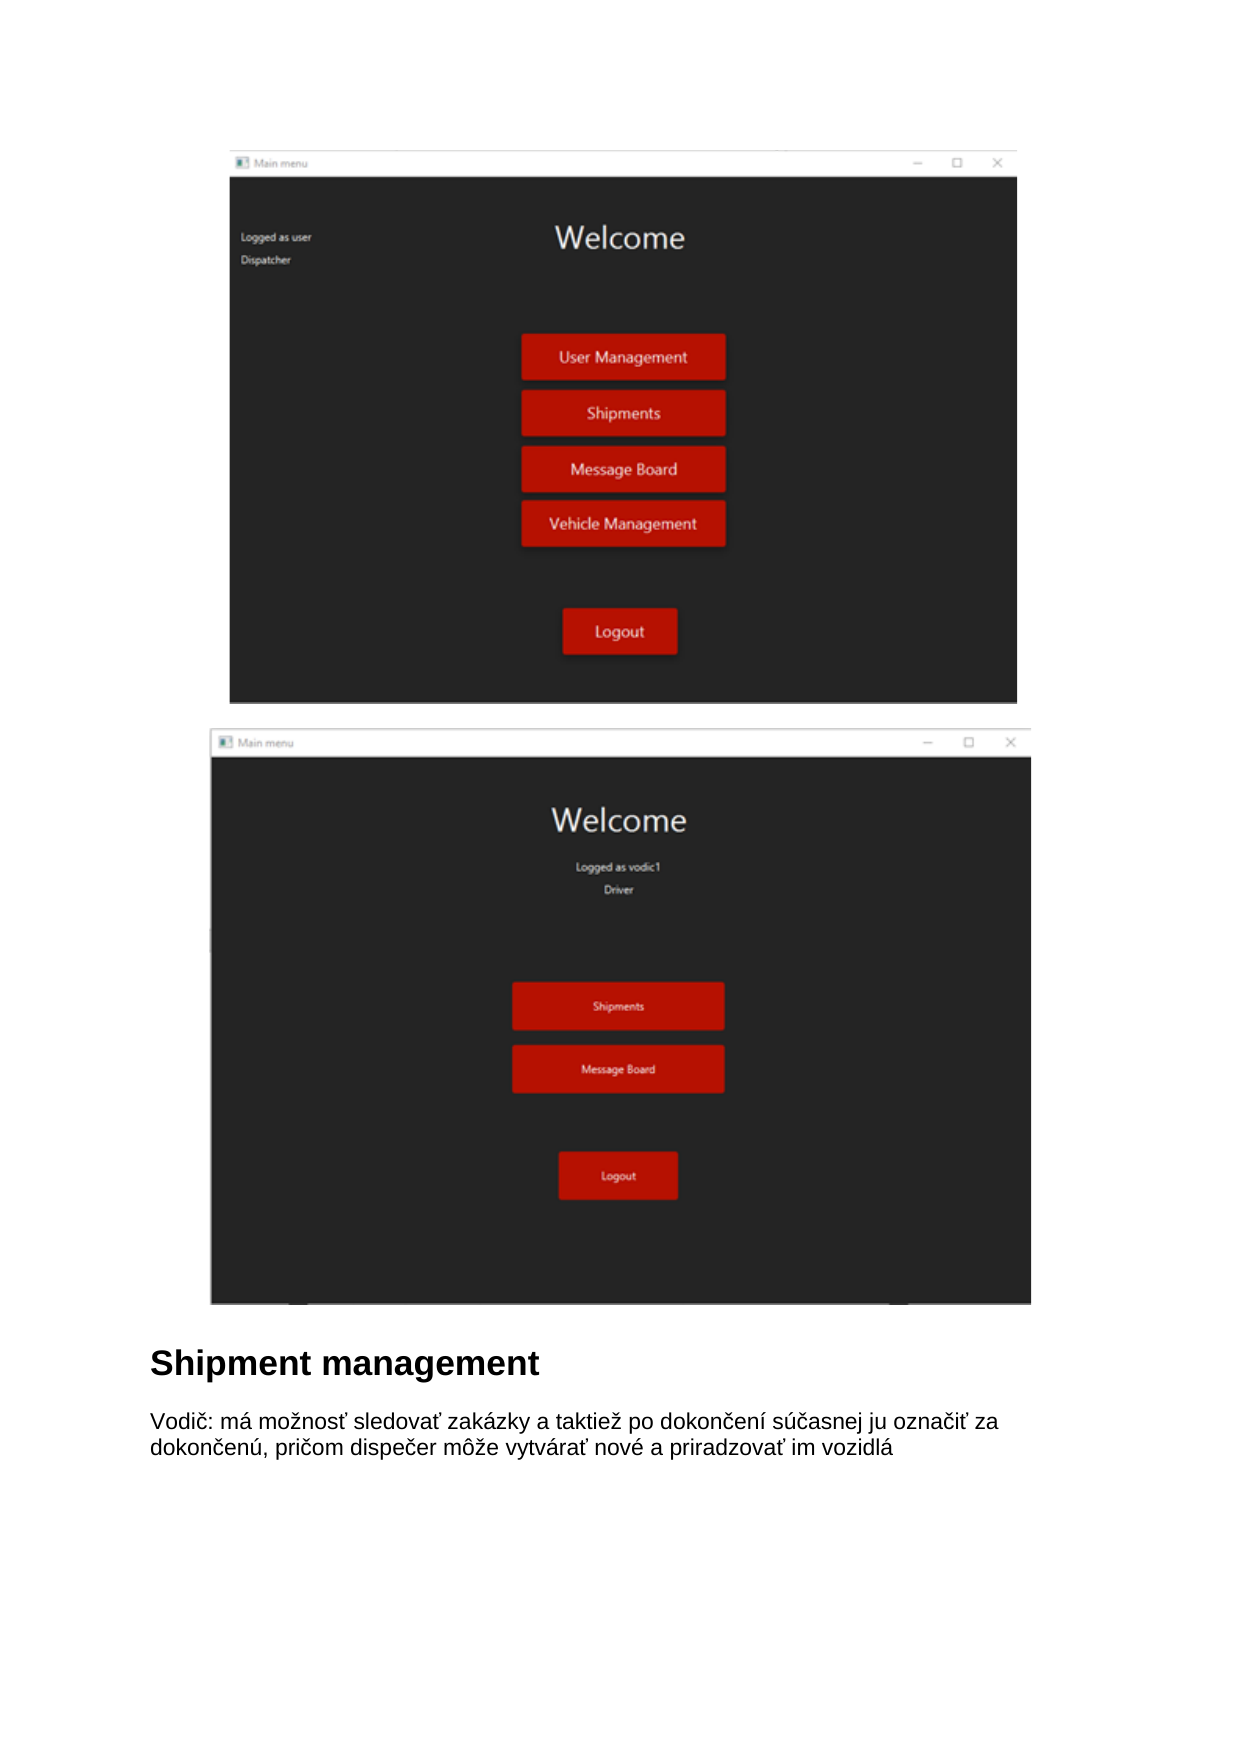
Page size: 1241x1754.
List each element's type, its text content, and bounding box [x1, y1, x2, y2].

picture [209, 728, 1032, 1305]
text Vodič: má možnosť sledovať zakázky a taktiež po dokončení súčasnej ju označiť za dokončenú, pričom dispečer môže vytvárať nové a priradzovať im vozidlá [150, 1408, 1090, 1461]
subtitle Shipment management [150, 1342, 1090, 1383]
picture [229, 150, 1018, 704]
